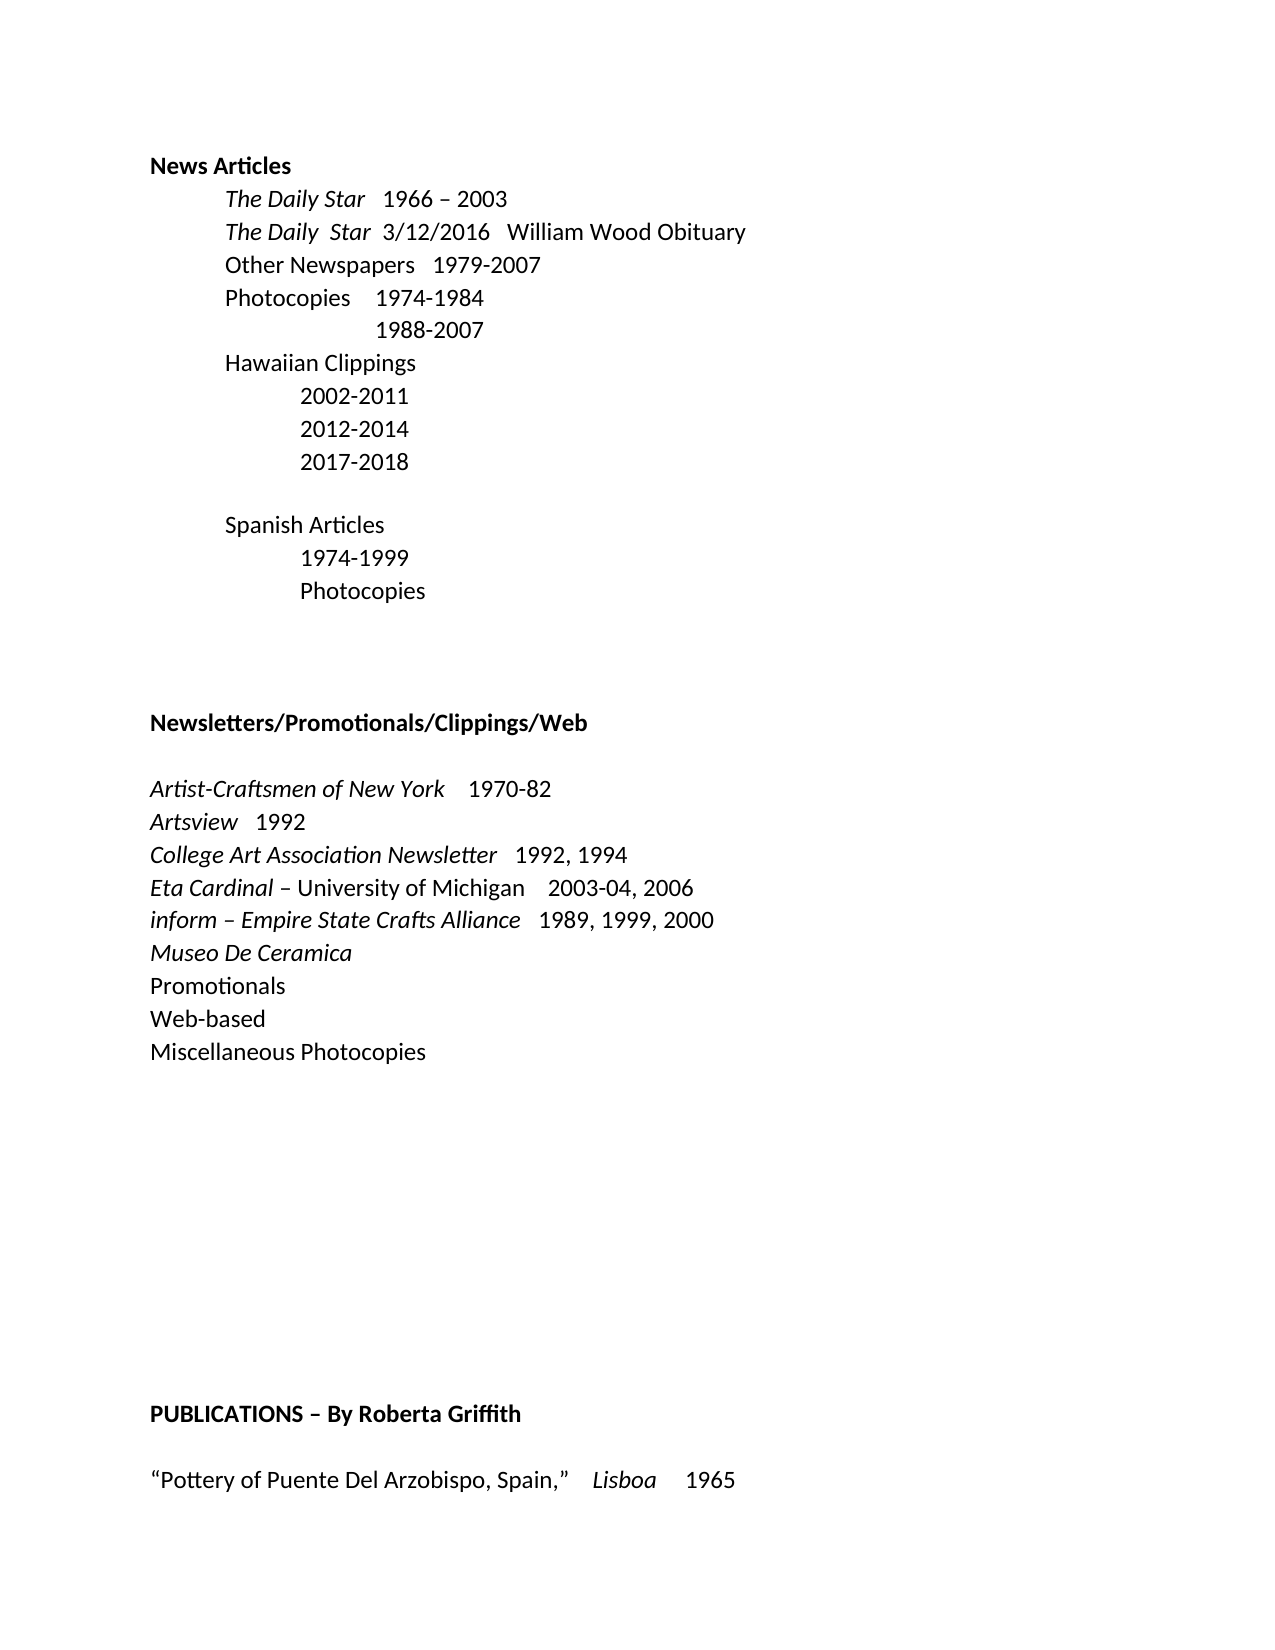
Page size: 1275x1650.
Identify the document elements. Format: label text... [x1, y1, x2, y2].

text Spanish Articles [150, 509, 1125, 540]
text Promotionals [150, 970, 1125, 1001]
text Miscellaneous Photocopies [150, 1036, 1125, 1067]
text inform – Empire State Crafts Alliance 1989, 1999, 2000 [150, 904, 1125, 935]
text The Daily Star 3/12/2016 William Wood Obituary [150, 216, 1125, 246]
text Artist-Craftsmen of New York 1970-82 [150, 773, 1125, 803]
text PUBLICATIONS – By Roberta Griffith [150, 1398, 1125, 1429]
text “Pottery of Puente Del Arzobispo, Spain,” Lisboa 1965 [150, 1464, 1125, 1495]
text News Articles [150, 150, 1125, 181]
text The Daily Star 1966 – 2003 [150, 183, 1125, 213]
text Eta Cardinal – University of Michigan 2003-04, 2006 [150, 872, 1125, 902]
text Artsview 1992 [150, 806, 1125, 836]
text Photocopies [150, 575, 1125, 606]
text Hawaiian Clippings [150, 347, 1125, 378]
text Web-based [150, 1003, 1125, 1034]
text 1988-2007 [150, 314, 1125, 345]
text Other Newspapers 1979-2007 [150, 249, 1125, 279]
text 1974-1999 [150, 542, 1125, 573]
text 2017-2018 [150, 446, 1125, 477]
text Museo De Ceramica [150, 937, 1125, 968]
text 2002-2011 [150, 380, 1125, 411]
text College Art Association Newsletter 1992, 1994 [150, 839, 1125, 869]
text Photocopies 1974-1984 [150, 282, 1125, 312]
text 2012-2014 [150, 413, 1125, 444]
text Newsletters/Promotionals/Clippings/Web [150, 707, 1125, 738]
